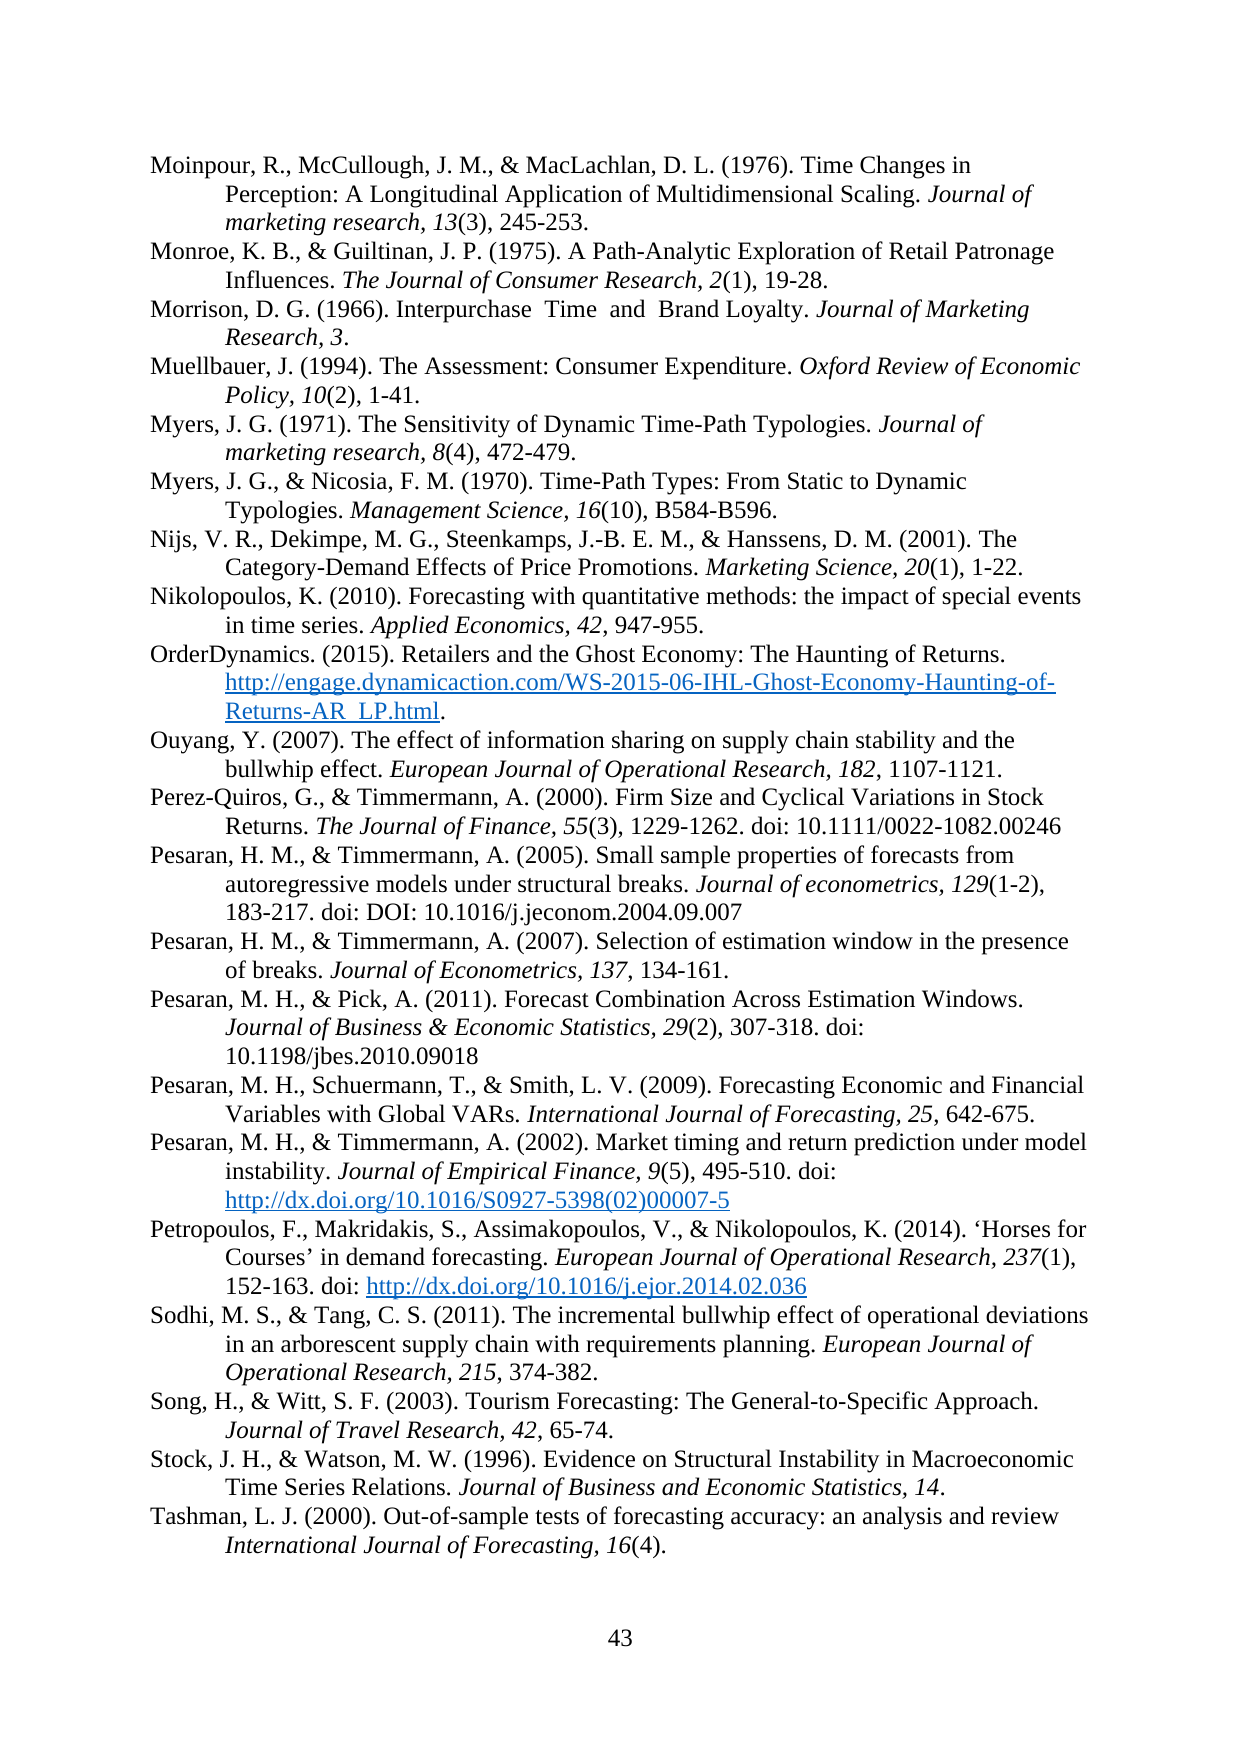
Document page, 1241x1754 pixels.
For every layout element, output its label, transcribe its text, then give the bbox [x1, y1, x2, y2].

text Monroe, K. B., & Guiltinan, J. P. (1975). A Path-Analytic Exploration of Retail Patronage Influences. The Journal of Consumer Research, 2(1), 19-28. [150, 236, 1090, 294]
text Tashman, L. J. (2000). Out-of-sample tests of forecasting accuracy: an analysis and review International Journal of Forecasting, 16(4). [150, 1501, 1090, 1559]
text Pesaran, H. M., & Timmermann, A. (2005). Small sample properties of forecasts from autoregressive models under structural breaks. Journal of econometrics, 129(1-2), 183-217. doi: DOI: 10.1016/j.jeconom.2004.09.007 [150, 840, 1090, 926]
text Nijs, V. R., Dekimpe, M. G., Steenkamps, J.-B. E. M., & Hanssens, D. M. (2001). The Category-Demand Effects of Price Promotions. Marketing Science, 20(1), 1-22. [150, 524, 1090, 581]
text Song, H., & Witt, S. F. (2003). Tourism Forecasting: The General-to-Specific Approach. Journal of Travel Research, 42, 65-74. [150, 1386, 1090, 1444]
text Perez-Quiros, G., & Timmermann, A. (2000). Firm Size and Cyclical Variations in Stock Returns. The Journal of Finance, 55(3), 1229-1262. doi: 10.1111/0022-1082.00246 [150, 782, 1090, 840]
text Morrison, D. G. (1966). Interpurchase Time and Brand Loyalty. Journal of Marketing Research, 3. [150, 294, 1090, 351]
text Pesaran, H. M., & Timmermann, A. (2007). Selection of estimation window in the presence of breaks. Journal of Econometrics, 137, 134-161. [150, 926, 1090, 984]
text Myers, J. G., & Nicosia, F. M. (1970). Time-Path Types: From Static to Dynamic Typologies. Management Science, 16(10), B584-B596. [150, 466, 1090, 524]
text Petropoulos, F., Makridakis, S., Assimakopoulos, V., & Nikolopoulos, K. (2014). ‘Horses for Courses’ in demand forecasting. European Journal of Operational Research, 237(1), 152-163. doi: http://dx.doi.org/10.1016/j.ejor.2014.02.036 [150, 1214, 1090, 1300]
text Stock, J. H., & Watson, M. W. (1996). Evidence on Structural Instability in Macroeconomic Time Series Relations. Journal of Business and Economic Statistics, 14. [150, 1444, 1090, 1501]
text Moinpour, R., McCullough, J. M., & MacLachlan, D. L. (1976). Time Changes in Perception: A Longitudinal Application of Multidimensional Scaling. Journal of marketing research, 13(3), 245-253. [150, 150, 1090, 236]
text Ouyang, Y. (2007). The effect of information sharing on supply chain stability and the bullwhip effect. European Journal of Operational Research, 182, 1107-1121. [150, 725, 1090, 782]
text Pesaran, M. H., Schuermann, T., & Smith, L. V. (2009). Forecasting Economic and Financial Variables with Global VARs. International Journal of Forecasting, 25, 642-675. [150, 1070, 1090, 1127]
text Muellbauer, J. (1994). The Assessment: Consumer Expenditure. Oxford Review of Economic Policy, 10(2), 1-41. [150, 351, 1090, 409]
text OrderDynamics. (2015). Retailers and the Ghost Economy: The Haunting of Returns. http://engage.dynamicaction.com/WS-2015-06-IHL-Ghost-Economy-Haunting-of-Returns-AR_LP.html. [150, 639, 1090, 725]
text Pesaran, M. H., & Pick, A. (2011). Forecast Combination Across Estimation Windows. Journal of Business & Economic Statistics, 29(2), 307-318. doi: 10.1198/jbes.2010.09018 [150, 984, 1090, 1070]
text Pesaran, M. H., & Timmermann, A. (2002). Market timing and return prediction under model instability. Journal of Empirical Finance, 9(5), 495-510. doi: http://dx.doi.org/10.1016/S0927-5398(02)00007-5 [150, 1127, 1090, 1214]
text Myers, J. G. (1971). The Sensitivity of Dynamic Time-Path Typologies. Journal of marketing research, 8(4), 472-479. [150, 409, 1090, 466]
text Sodhi, M. S., & Tang, C. S. (2011). The incremental bullwhip effect of operational deviations in an arborescent supply chain with requirements planning. European Journal of Operational Research, 215, 374-382. [150, 1300, 1090, 1386]
text Nikolopoulos, K. (2010). Forecasting with quantitative methods: the impact of special events in time series. Applied Economics, 42, 947-955. [150, 581, 1090, 639]
